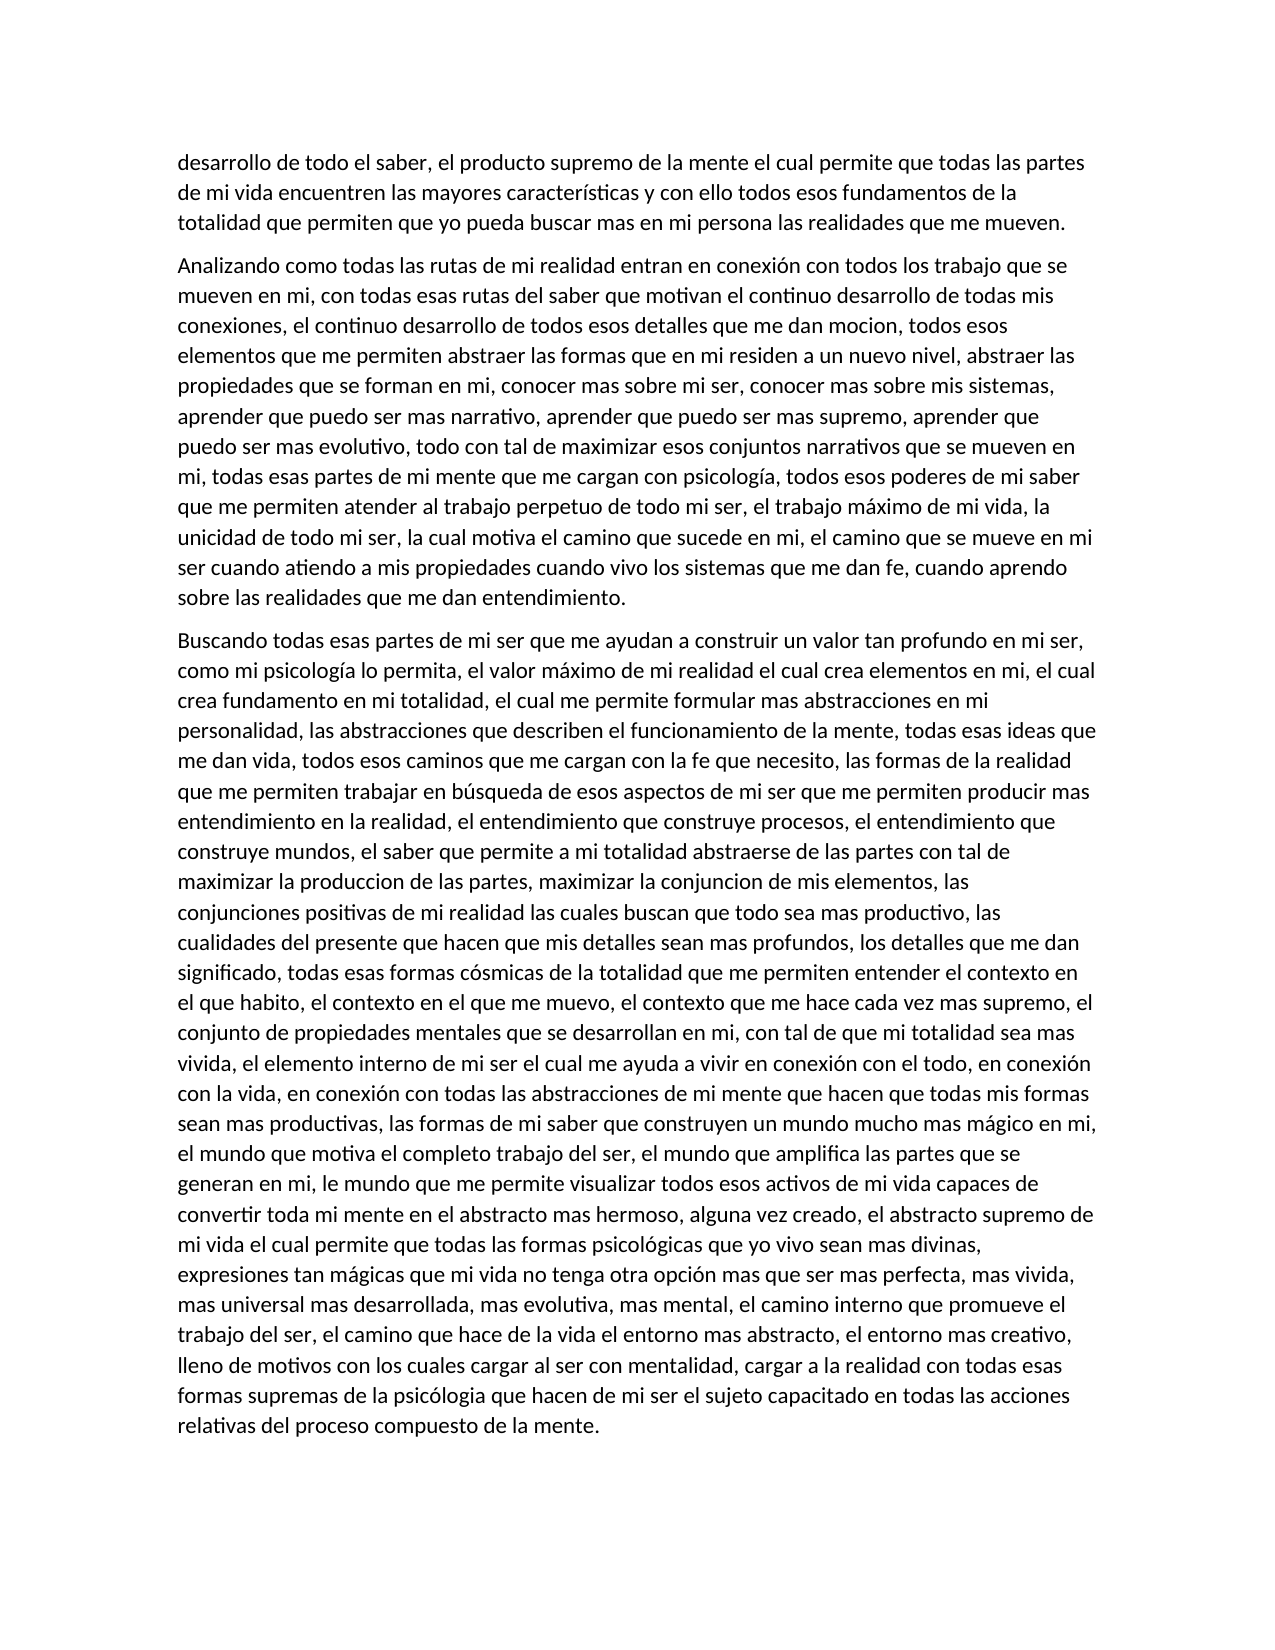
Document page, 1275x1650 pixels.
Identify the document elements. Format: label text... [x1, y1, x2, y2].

text Buscando todas esas partes de mi ser que me ayudan a construir un valor tan profundo en mi ser, como mi psicología lo permita, el valor máximo de mi realidad el cual crea elementos en mi, el cual crea fundamento en mi totalidad, el cual me permite formular mas abstracciones en mi personalidad, las abstracciones que describen el funcionamiento de la mente, todas esas ideas que me dan vida, todos esos caminos que me cargan con la fe que necesito, las formas de la realidad que me permiten trabajar en búsqueda de esos aspectos de mi ser que me permiten producir mas entendimiento en la realidad, el entendimiento que construye procesos, el entendimiento que construye mundos, el saber que permite a mi totalidad abstraerse de las partes con tal de maximizar la produccion de las partes, maximizar la conjuncion de mis elementos, las conjunciones positivas de mi realidad las cuales buscan que todo sea mas productivo, las cualidades del presente que hacen que mis detalles sean mas profundos, los detalles que me dan significado, todas esas formas cósmicas de la totalidad que me permiten entender el contexto en el que habito, el contexto en el que me muevo, el contexto que me hace cada vez mas supremo, el conjunto de propiedades mentales que se desarrollan en mi, con tal de que mi totalidad sea mas vivida, el elemento interno de mi ser el cual me ayuda a vivir en conexión con el todo, en conexión con la vida, en conexión con todas las abstracciones de mi mente que hacen que todas mis formas sean mas productivas, las formas de mi saber que construyen un mundo mucho mas mágico en mi, el mundo que motiva el completo trabajo del ser, el mundo que amplifica las partes que se generan en mi, le mundo que me permite visualizar todos esos activos de mi vida capaces de convertir toda mi mente en el abstracto mas hermoso, alguna vez creado, el abstracto supremo de mi vida el cual permite que todas las formas psicológicas que yo vivo sean mas divinas, expresiones tan mágicas que mi vida no tenga otra opción mas que ser mas perfecta, mas vivida, mas universal mas desarrollada, mas evolutiva, mas mental, el camino interno que promueve el trabajo del ser, el camino que hace de la vida el entorno mas abstracto, el entorno mas creativo, lleno de motivos con los cuales cargar al ser con mentalidad, cargar a la realidad con todas esas formas supremas de la psicólogia que hacen de mi ser el sujeto capacitado en todas las acciones relativas del proceso compuesto de la mente. [177, 626, 1098, 1439]
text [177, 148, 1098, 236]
text Analizando como todas las rutas de mi realidad entran en conexión con todos los trabajo que se mueven en mi, con todas esas rutas del saber que motivan el continuo desarrollo de todas mis conexiones, el continuo desarrollo de todos esos detalles que me dan mocion, todos esos elementos que me permiten abstraer las formas que en mi residen a un nuevo nivel, abstraer las propiedades que se forman en mi, conocer mas sobre mi ser, conocer mas sobre mis sistemas, aprender que puedo ser mas narrativo, aprender que puedo ser mas supremo, aprender que puedo ser mas evolutivo, todo con tal de maximizar esos conjuntos narrativos que se mueven en mi, todas esas partes de mi mente que me cargan con psicología, todos esos poderes de mi saber que me permiten atender al trabajo perpetuo de todo mi ser, el trabajo máximo de mi vida, la unicidad de todo mi ser, la cual motiva el camino que sucede en mi, el camino que se mueve en mi ser cuando atiendo a mis propiedades cuando vivo los sistemas que me dan fe, cuando aprendo sobre las realidades que me dan entendimiento. [177, 251, 1098, 611]
